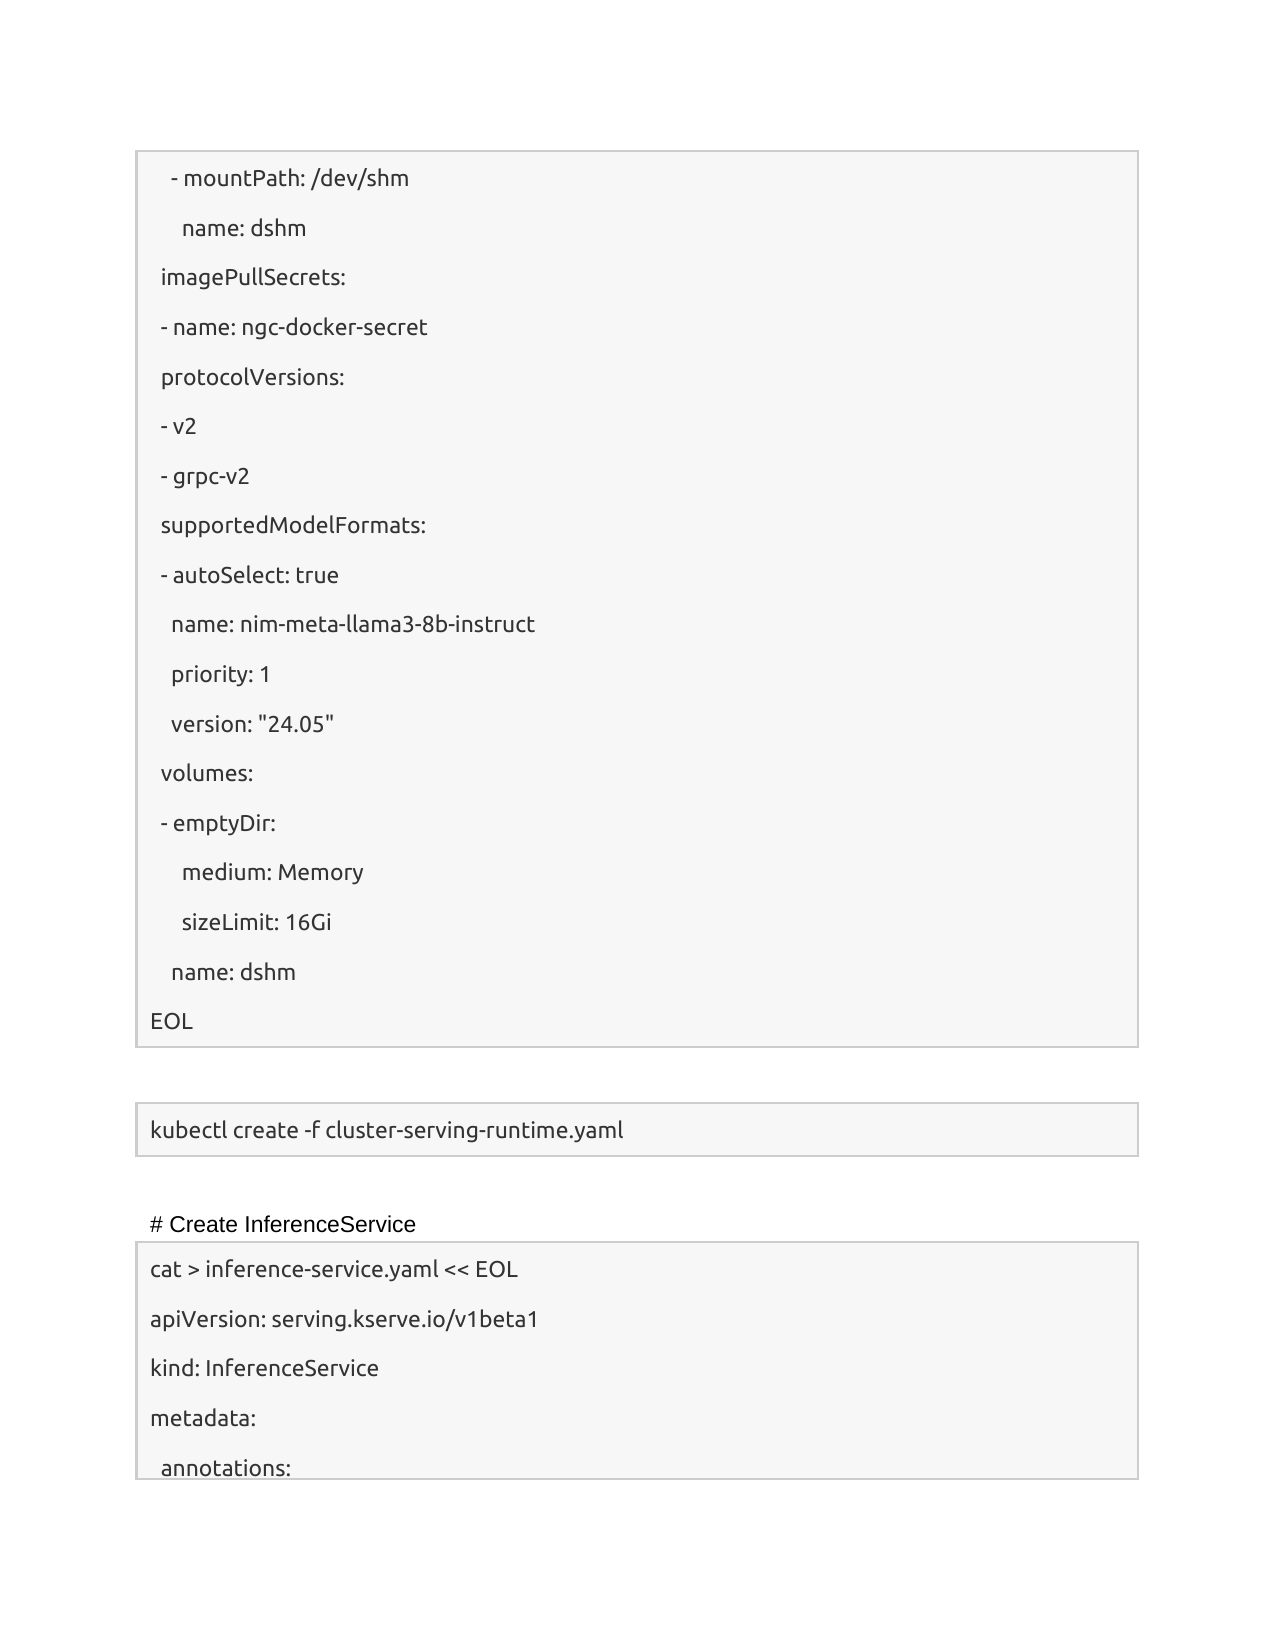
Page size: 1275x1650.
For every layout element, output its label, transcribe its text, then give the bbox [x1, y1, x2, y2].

text kubectl create -f cluster-serving-runtime.yaml [138, 1104, 1137, 1155]
text volumes: [138, 745, 1137, 786]
text name: nim-meta-llama3-8b-instruct [138, 596, 1137, 637]
text cat > inference-service.yaml << EOL [138, 1243, 1137, 1282]
text apiVersion: serving.kserve.io/v1beta1 [138, 1291, 1137, 1332]
text protocolVersions: [138, 348, 1137, 389]
text - mountPath: /dev/shm [138, 152, 1137, 191]
text kind: InferenceService [138, 1340, 1137, 1381]
text - autoSelect: true [138, 547, 1137, 588]
text name: dshm [138, 199, 1137, 241]
text imagePullSecrets: [138, 249, 1137, 290]
text - name: ngc-docker-secret [138, 299, 1137, 340]
text sizeLimit: 16Gi [138, 894, 1137, 935]
text metadata: [138, 1390, 1137, 1431]
text name: dshm [138, 943, 1137, 984]
text medium: Memory [138, 844, 1137, 885]
text - v2 [138, 398, 1137, 439]
text annotations: [138, 1439, 1137, 1478]
text - emptyDir: [138, 794, 1137, 836]
text version: "24.05" [138, 695, 1137, 736]
text EOL [138, 993, 1137, 1046]
text priority: 1 [138, 646, 1137, 687]
text # Create InferenceService [150, 1211, 1125, 1237]
text - grpc-v2 [138, 447, 1137, 488]
text supportedModelFormats: [138, 497, 1137, 538]
